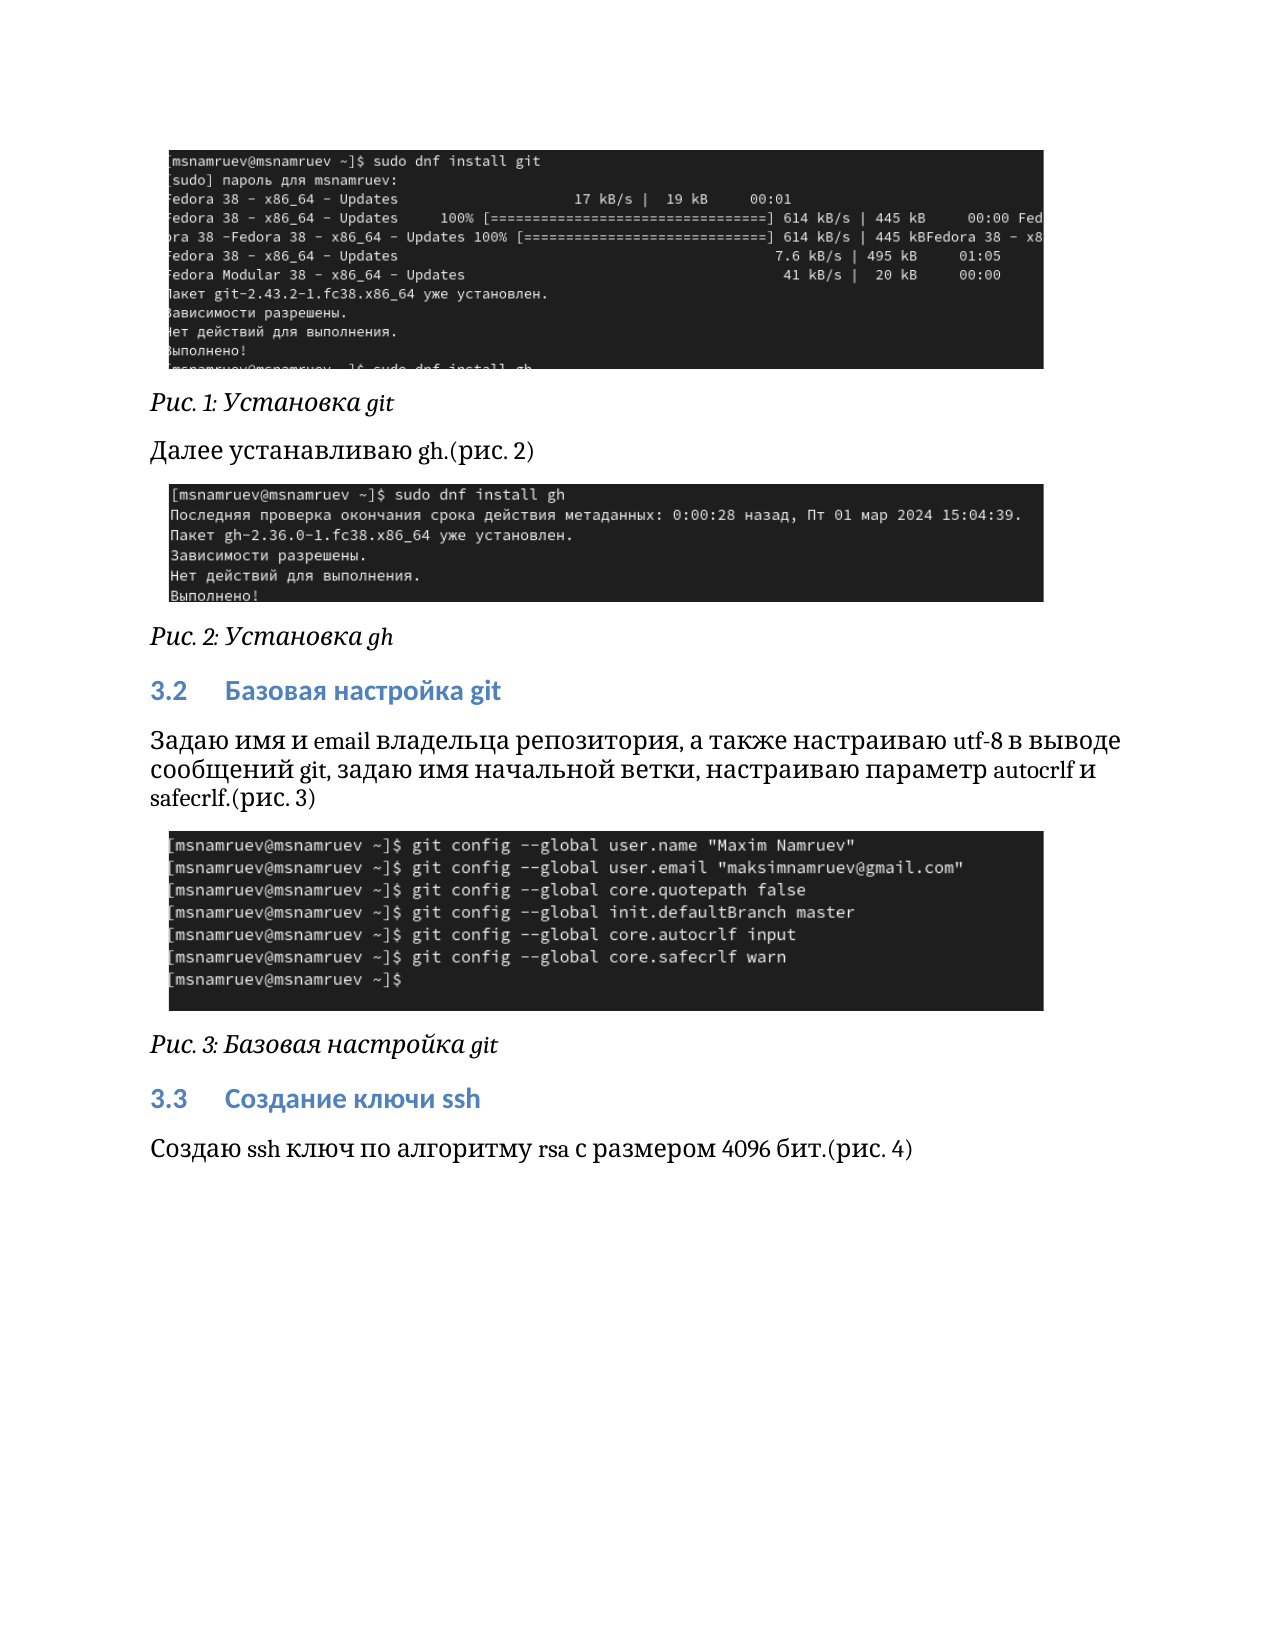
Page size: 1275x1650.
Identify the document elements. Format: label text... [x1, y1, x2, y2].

subtitle 3.2 Базовая настройка git [150, 672, 1125, 708]
text Рис. 3: Базовая настройка git [150, 1031, 1125, 1060]
subtitle 3.3 Создание ключи ssh [150, 1081, 1125, 1116]
text Задаю имя и email владельца репозитория, а также настраиваю utf-8 в выводе сообщений git, задаю имя начальной ветки, настраиваю параметр autocrlf и safecrlf.(рис. 3) [150, 727, 1125, 813]
picture [168, 831, 1044, 1011]
picture [168, 150, 1044, 369]
text Рис. 1: Установка git [150, 389, 1125, 418]
text Создаю ssh ключ по алгоритму rsa с размером 4096 бит.(рис. 4) [150, 1135, 1125, 1164]
text Далее устанавливаю gh.(рис. 2) [150, 437, 1125, 466]
picture [168, 484, 1044, 602]
text Рис. 2: Установка gh [150, 623, 1125, 652]
